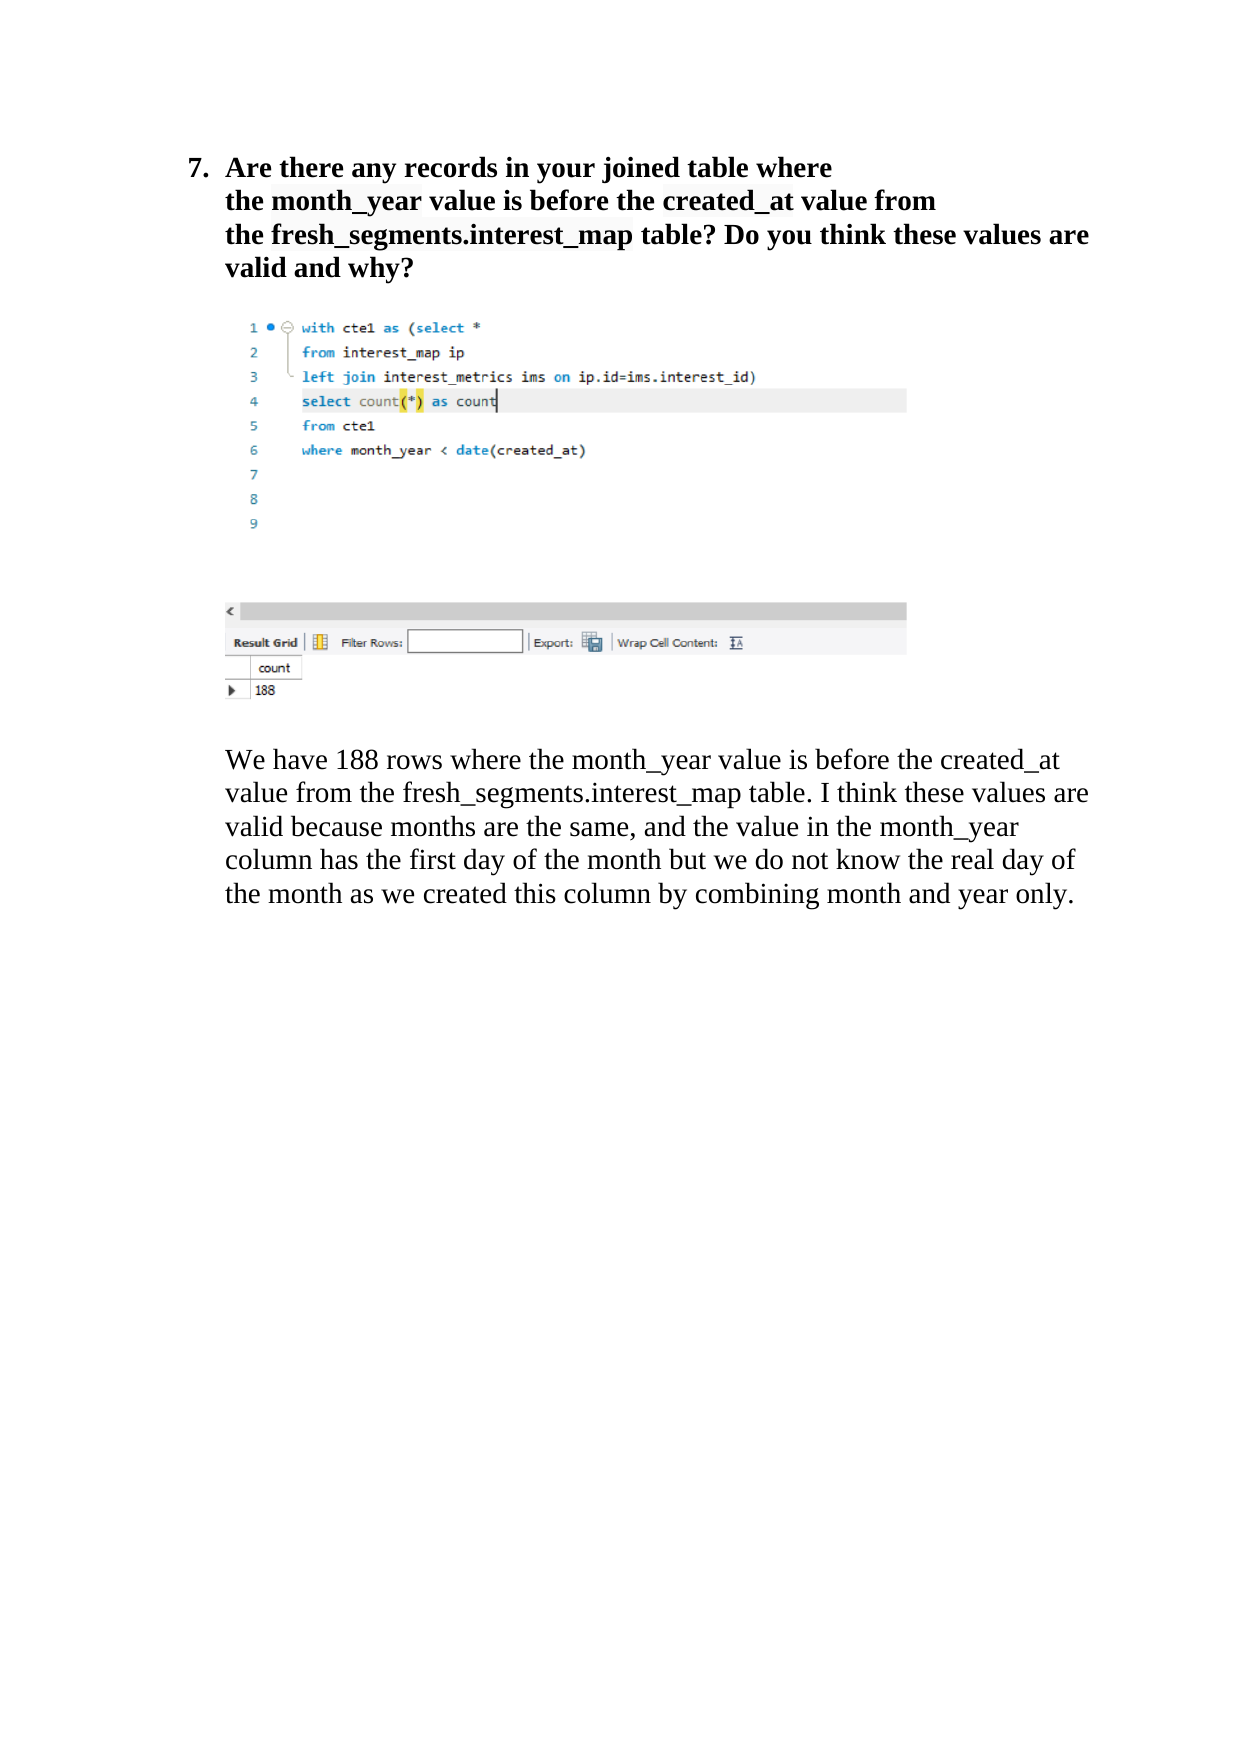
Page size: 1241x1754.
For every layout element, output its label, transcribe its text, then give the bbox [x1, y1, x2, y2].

list We have 188 rows where the month_year value is before the created_at value from the fresh_segments.interest_map table. I think these values are valid because months are the same, and the value in the month_year column has the first day of the month but we do not know the real day of the month as we created this column by combining month and year only. [225, 742, 1090, 909]
picture [225, 317, 907, 709]
list Are there any records in your joined table where the month_year value is before the created_at value from the fresh_segments.interest_map table? Do you think these values are valid and why? [187, 150, 1090, 284]
